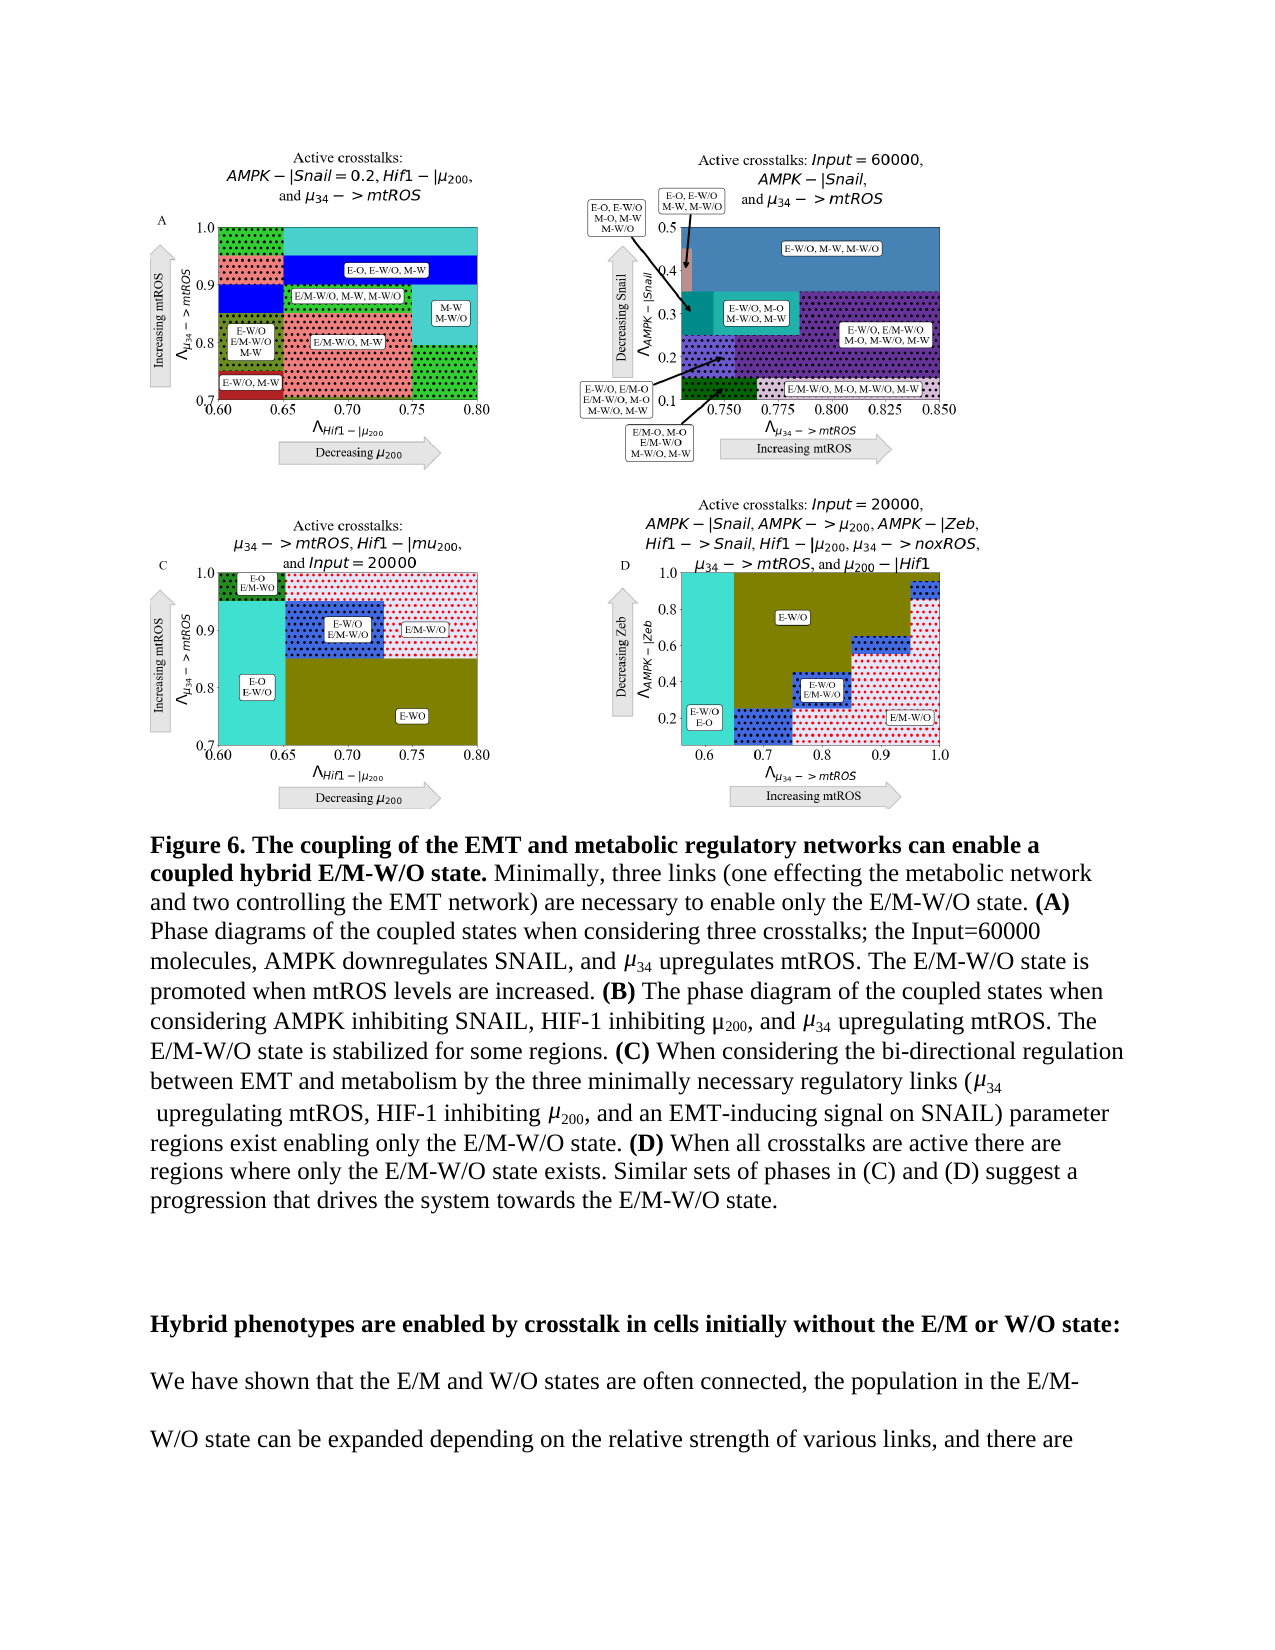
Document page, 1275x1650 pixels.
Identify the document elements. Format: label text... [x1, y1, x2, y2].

picture [150, 150, 983, 809]
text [150, 1309, 1125, 1453]
text Figure 6. The coupling of the EMT and metabolic regulatory networks can enable a coupled hybrid E/M-W/O state. Minimally, three links (one effecting the metabolic network and two controlling the EMT network) are necessary to enable only the E/M-W/O state. (A) Phase diagrams of the coupled states when considering three crosstalks; the Input=60000 molecules, AMPK downregulates SNAIL, and upregulates mtROS. The E/M-W/O state is promoted when mtROS levels are increased. (B) The phase diagram of the coupled states when considering AMPK inhibiting SNAIL, HIF-1 inhibiting μ200, and upregulating mtROS. The E/M-W/O state is stabilized for some regions. (C) When considering the bi-directional regulation between EMT and metabolism by the three minimally necessary regulatory links ( upregulating mtROS, HIF-1 inhibiting , and an EMT-inducing signal on SNAIL) parameter regions exist enabling only the E/M-W/O state. (D) When all crosstalks are active there are regions where only the E/M-W/O state exists. Similar sets of phases in (C) and (D) suggest a progression that drives the system towards the E/M-W/O state. [150, 830, 1125, 1214]
